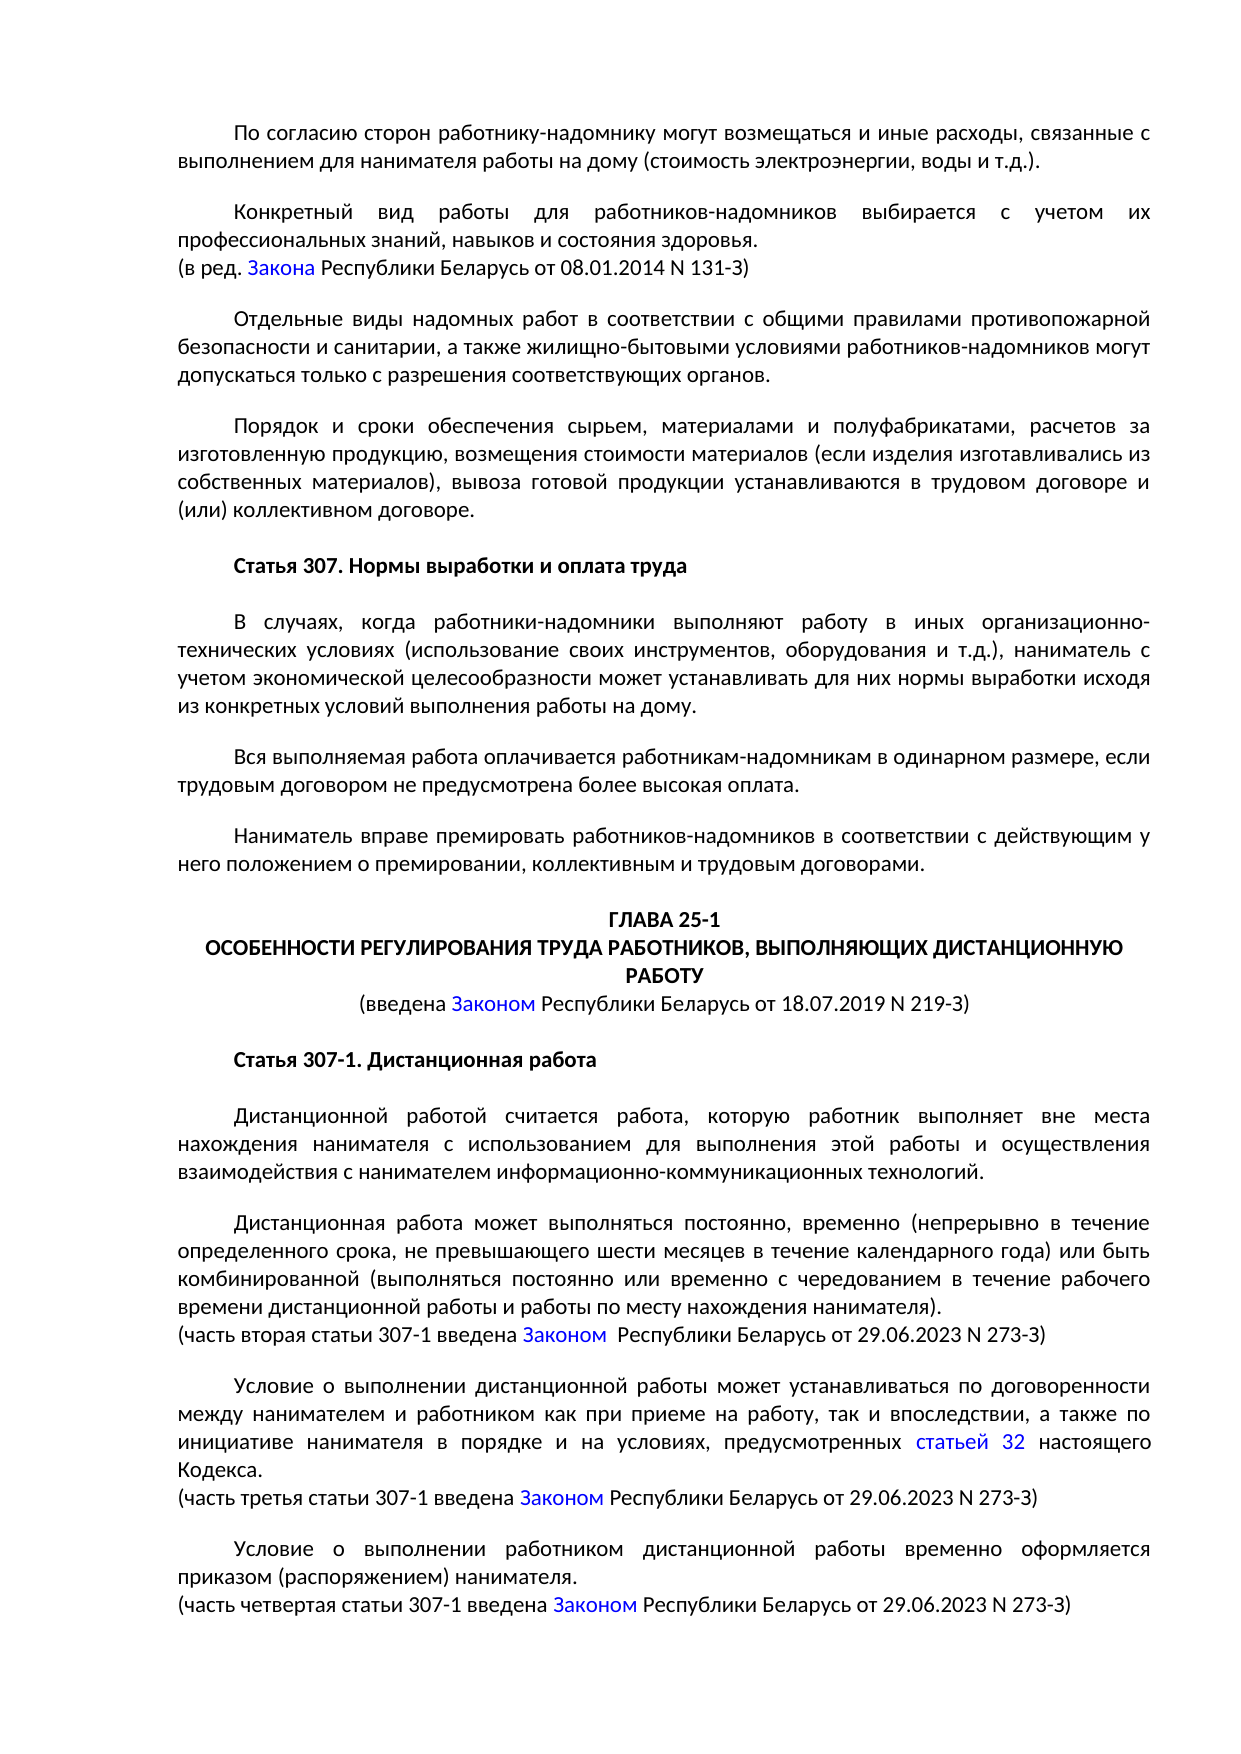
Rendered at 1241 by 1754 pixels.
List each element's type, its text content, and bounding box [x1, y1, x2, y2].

text Статья 307. Нормы выработки и оплата труда [177, 551, 1152, 579]
text Порядок и сроки обеспечения сырьем, материалами и полуфабрикатами, расчетов за изготовленную продукцию, возмещения стоимости материалов (если изделия изготавливались из собственных материалов), вывоза готовой продукции устанавливаются в трудовом договоре и (или) коллективном договоре. [177, 411, 1152, 523]
text (часть четвертая статьи 307-1 введена Законом Республики Беларусь от 29.06.2023 N 273-З) [177, 1590, 1152, 1618]
title ГЛАВА 25-1 [177, 905, 1152, 933]
text Условие о выполнении дистанционной работы может устанавливаться по договоренности между нанимателем и работником как при приеме на работу, так и впоследствии, а также по инициативе нанимателя в порядке и на условиях, предусмотренных статьей 32 настоящего Кодекса. [177, 1371, 1152, 1483]
text (введена Законом Республики Беларусь от 18.07.2019 N 219-З) [177, 989, 1152, 1017]
text Условие о выполнении работником дистанционной работы временно оформляется приказом (распоряжением) нанимателя. [177, 1534, 1152, 1590]
text (в ред. Закона Республики Беларусь от 08.01.2014 N 131-З) [177, 253, 1152, 281]
text (часть третья статьи 307-1 введена Законом Республики Беларусь от 29.06.2023 N 273-З) [177, 1483, 1152, 1511]
title ОСОБЕННОСТИ РЕГУЛИРОВАНИЯ ТРУДА РАБОТНИКОВ, ВЫПОЛНЯЮЩИХ ДИСТАНЦИОННУЮ РАБОТУ [177, 933, 1152, 989]
text Дистанционная работа может выполняться постоянно, временно (непрерывно в течение определенного срока, не превышающего шести месяцев в течение календарного года) или быть комбинированной (выполняться постоянно или временно с чередованием в течение рабочего времени дистанционной работы и работы по месту нахождения нанимателя). [177, 1208, 1152, 1320]
text Отдельные виды надомных работ в соответствии с общими правилами противопожарной безопасности и санитарии, а также жилищно-бытовыми условиями работников-надомников могут допускаться только с разрешения соответствующих органов. [177, 304, 1152, 388]
text В случаях, когда работники-надомники выполняют работу в иных организационно-технических условиях (использование своих инструментов, оборудования и т.д.), наниматель с учетом экономической целесообразности может устанавливать для них нормы выработки исходя из конкретных условий выполнения работы на дому. [177, 607, 1152, 719]
text По согласию сторон работнику-надомнику могут возмещаться и иные расходы, связанные с выполнением для нанимателя работы на дому (стоимость электроэнергии, воды и т.д.). [177, 118, 1152, 174]
text Вся выполняемая работа оплачивается работникам-надомникам в одинарном размере, если трудовым договором не предусмотрена более высокая оплата. [177, 742, 1152, 798]
text Наниматель вправе премировать работников-надомников в соответствии с действующим у него положением о премировании, коллективным и трудовым договорами. [177, 821, 1152, 877]
text Конкретный вид работы для работников-надомников выбирается с учетом их профессиональных знаний, навыков и состояния здоровья. [177, 197, 1152, 253]
text (часть вторая статьи 307-1 введена Законом Республики Беларусь от 29.06.2023 N 273-З) [177, 1320, 1152, 1348]
text Дистанционной работой считается работа, которую работник выполняет вне места нахождения нанимателя с использованием для выполнения этой работы и осуществления взаимодействия с нанимателем информационно-коммуникационных технологий. [177, 1101, 1152, 1185]
text Статья 307-1. Дистанционная работа [177, 1045, 1152, 1073]
